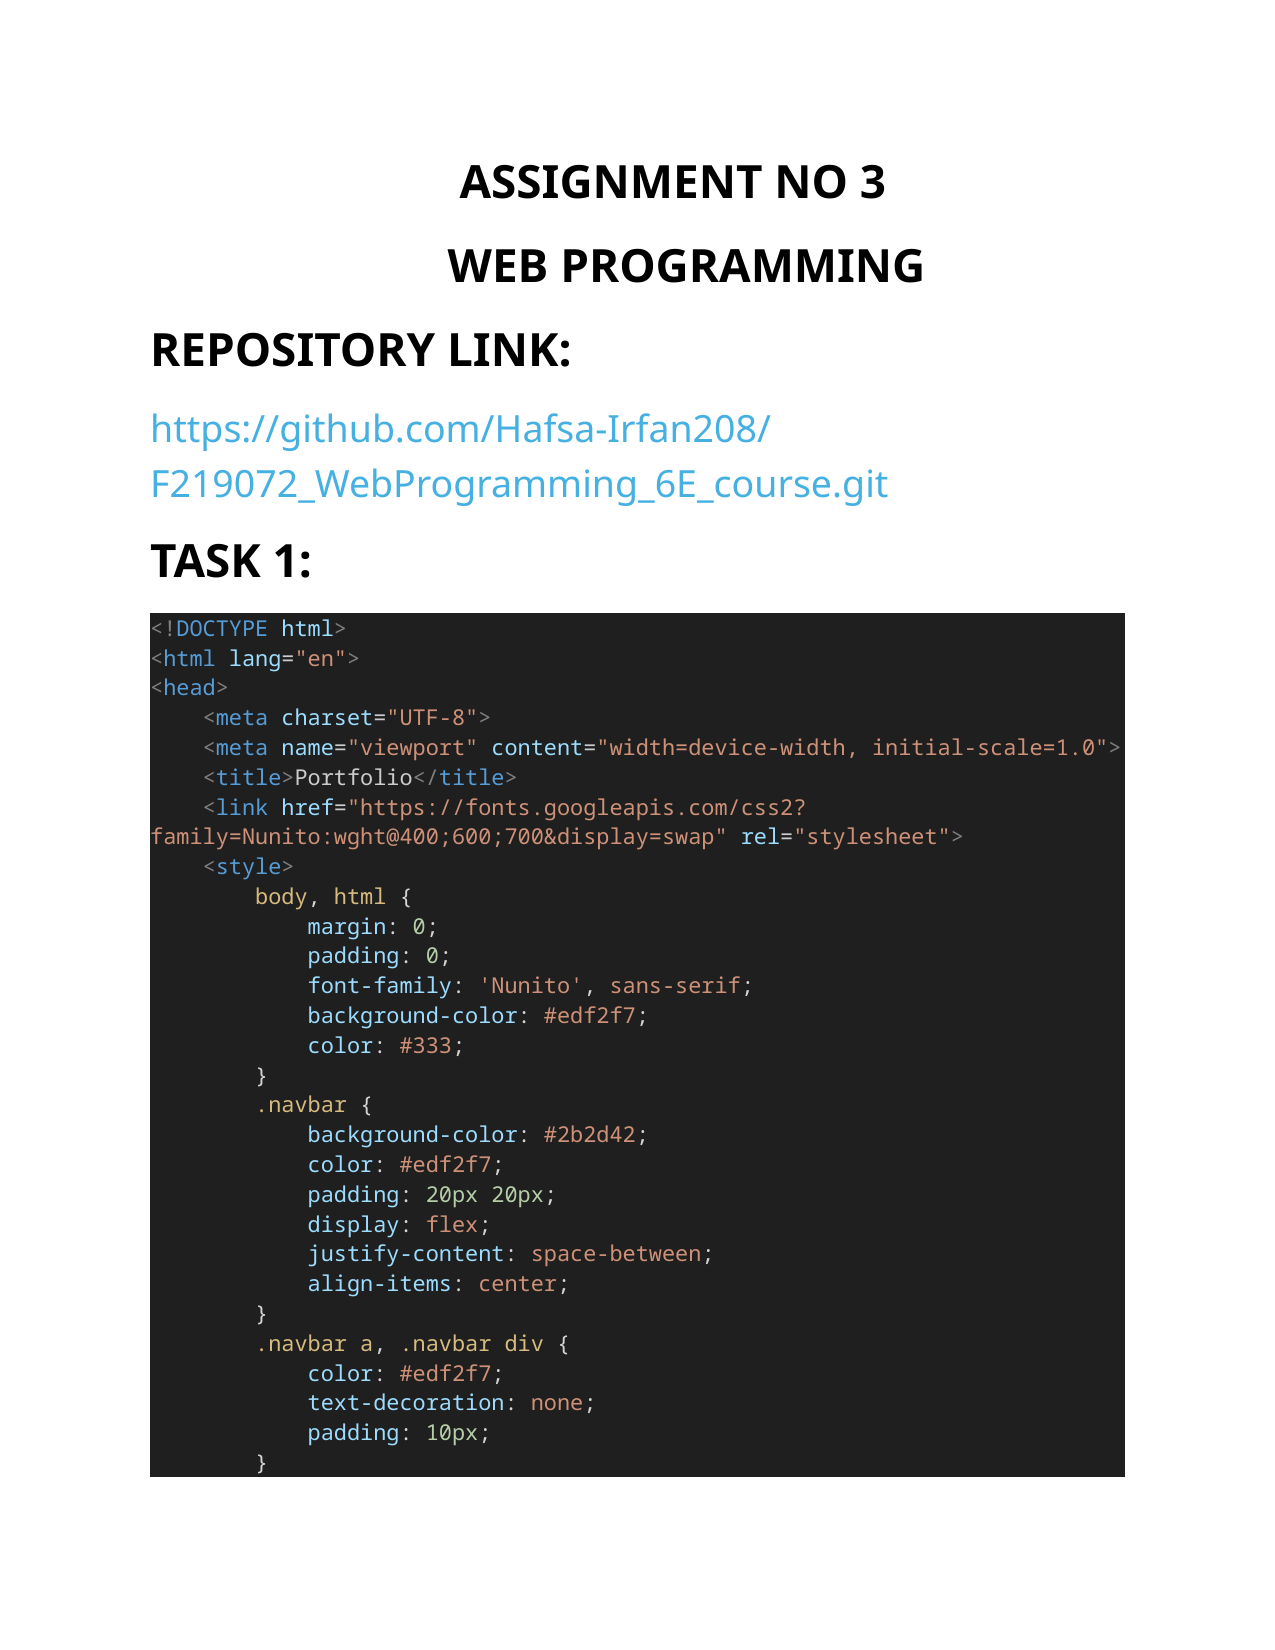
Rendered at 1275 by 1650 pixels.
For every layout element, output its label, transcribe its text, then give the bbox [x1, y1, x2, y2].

text color: #333; [150, 1030, 1125, 1059]
text https://github.com/Hafsa-Irfan208/F219072_WebProgramming_6E_course.git [150, 402, 1125, 508]
text font-family: 'Nunito', sans-serif; [150, 970, 1125, 1000]
text <html lang="en"> [150, 642, 1125, 672]
text REPOSITORY LINK: [150, 318, 1125, 380]
text <!DOCTYPE html> [150, 613, 1125, 642]
text <link href="https://fonts.googleapis.com/css2?family=Nunito:wght@400;600;700&display=swap" rel="stylesheet"> [150, 791, 1125, 851]
text justify-content: space-between; [150, 1238, 1125, 1268]
text } [150, 1059, 1125, 1089]
text text-decoration: none; [150, 1387, 1125, 1417]
text ASSIGNMENT NO 3 [150, 150, 1125, 212]
text color: #edf2f7; [150, 1357, 1125, 1387]
text padding: 0; [150, 940, 1125, 970]
text padding: 10px; [150, 1417, 1125, 1447]
text <style> [150, 851, 1125, 881]
text <title>Portfolio</title> [150, 762, 1125, 791]
text margin: 0; [150, 911, 1125, 940]
text } [150, 1298, 1125, 1328]
text WEB PROGRAMMING [150, 234, 1125, 296]
text <meta name="viewport" content="width=device-width, initial-scale=1.0"> [150, 732, 1125, 762]
text color: #edf2f7; [150, 1149, 1125, 1179]
text align-items: center; [150, 1268, 1125, 1298]
text <meta charset="UTF-8"> [150, 702, 1125, 732]
text body, html { [150, 881, 1125, 911]
text background-color: #edf2f7; [150, 1000, 1125, 1030]
text .navbar a, .navbar div { [150, 1328, 1125, 1357]
text } [150, 1447, 1125, 1477]
text TASK 1: [150, 529, 1125, 591]
text background-color: #2b2d42; [150, 1119, 1125, 1149]
text .navbar { [150, 1089, 1125, 1119]
text display: flex; [150, 1208, 1125, 1238]
text <head> [150, 672, 1125, 702]
text padding: 20px 20px; [150, 1179, 1125, 1208]
